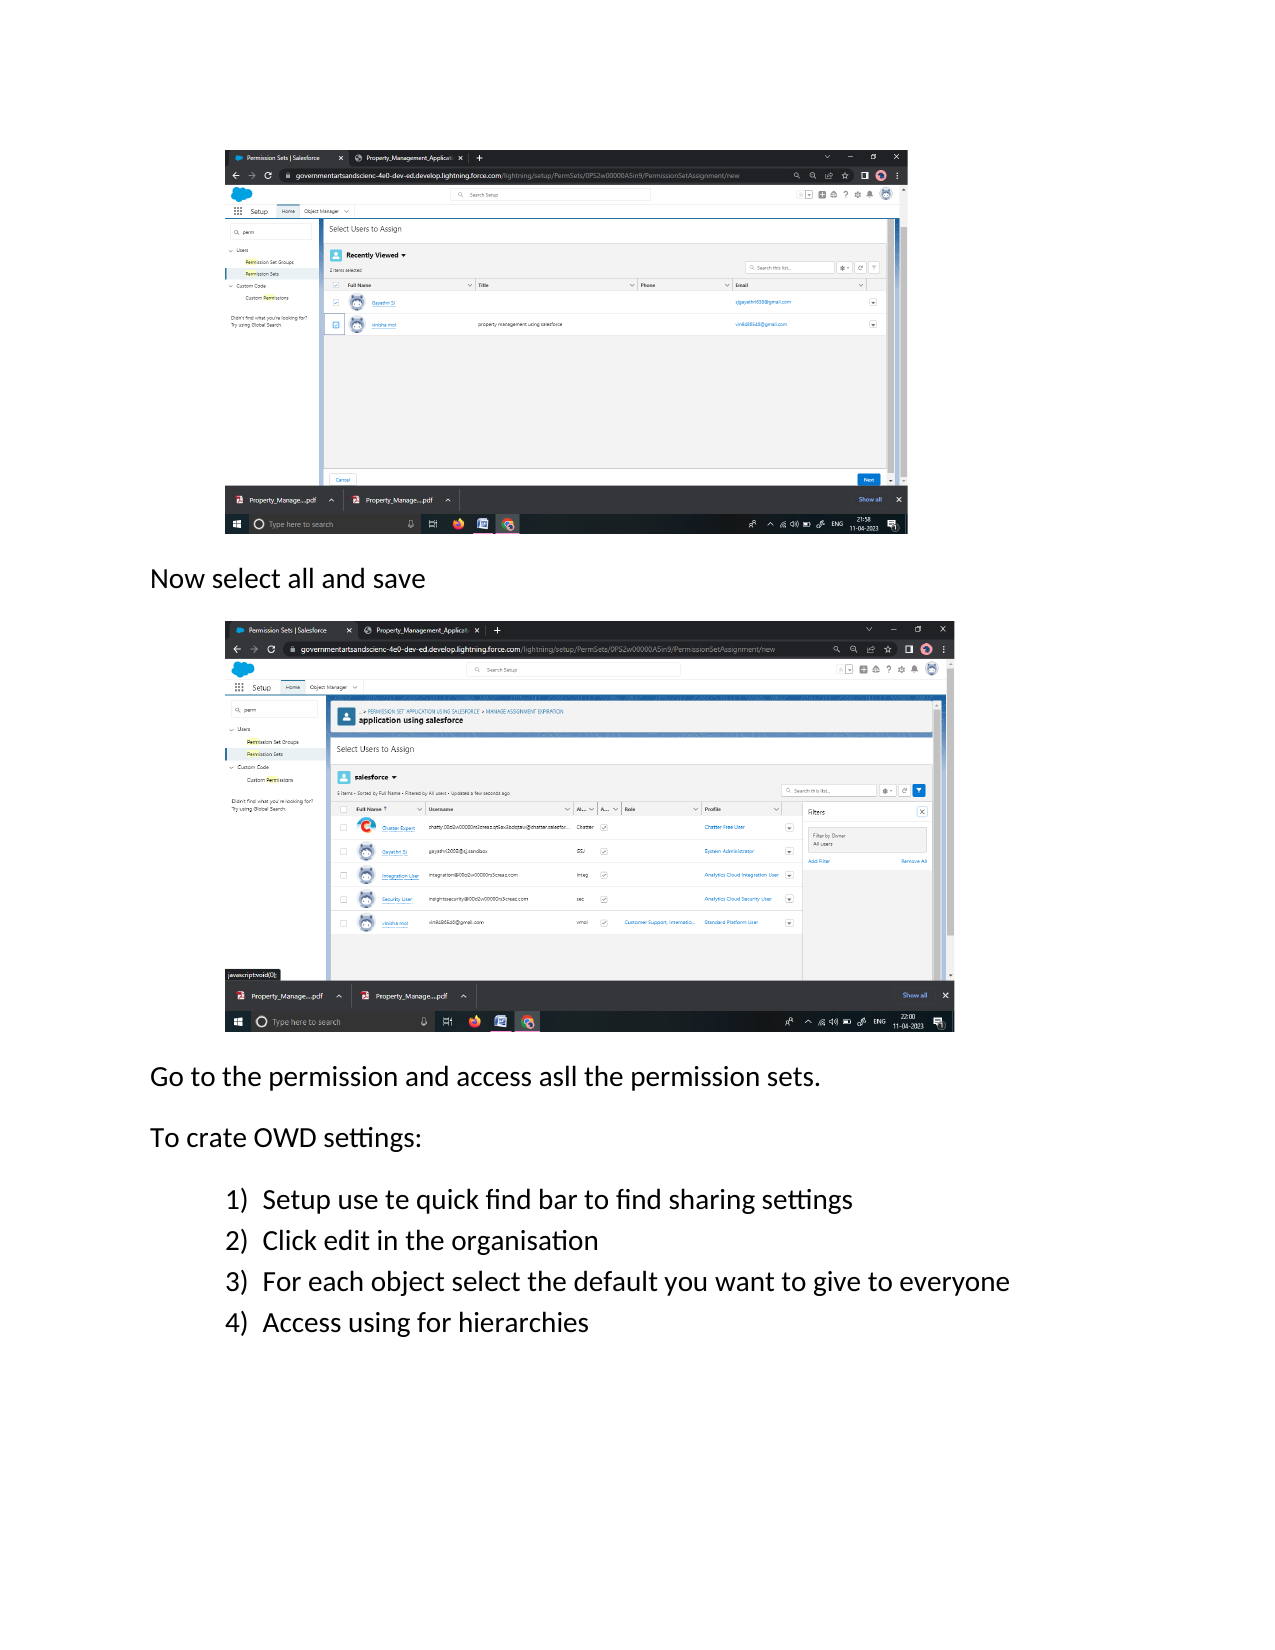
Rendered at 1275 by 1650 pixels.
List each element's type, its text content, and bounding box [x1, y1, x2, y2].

picture [225, 150, 908, 534]
text Go to the permission and access asll the permission sets. [150, 1058, 1125, 1093]
picture [225, 621, 955, 1032]
text Now select all and save [150, 560, 1125, 596]
list For each object select the default you want to give to everyone [225, 1263, 1125, 1299]
list Access using for hierarchies [225, 1304, 1125, 1340]
text To crate OWD settings: [150, 1119, 1125, 1155]
list Setup use te quick find bar to find sharing settings [225, 1181, 1125, 1217]
list Click edit in the organisation [225, 1222, 1125, 1258]
